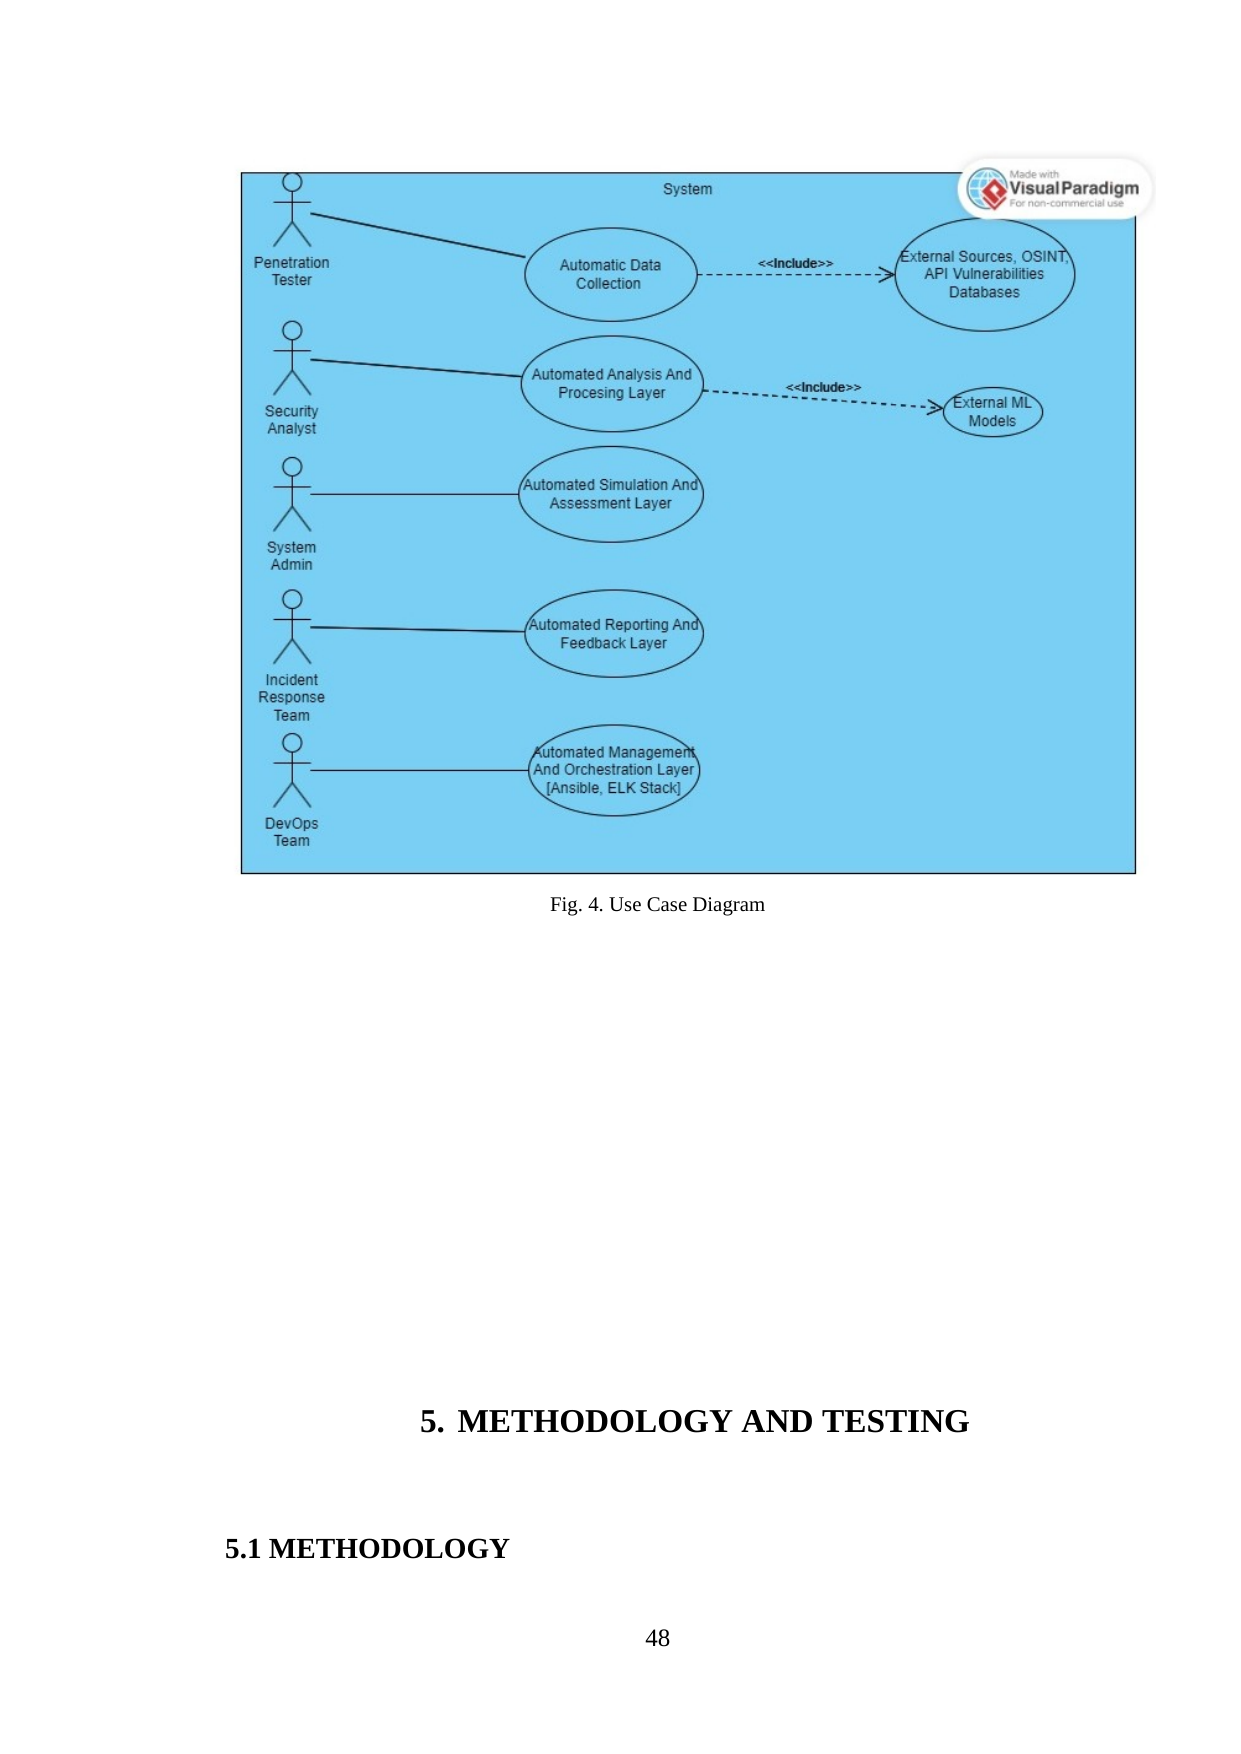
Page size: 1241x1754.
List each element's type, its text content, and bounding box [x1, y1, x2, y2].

list METHODOLOGY AND TESTING [300, 1401, 1090, 1439]
picture [225, 150, 1156, 888]
text Fig. 4. Use Case Diagram [225, 892, 1090, 916]
text 5.1 METHODOLOGY [225, 1531, 1090, 1564]
